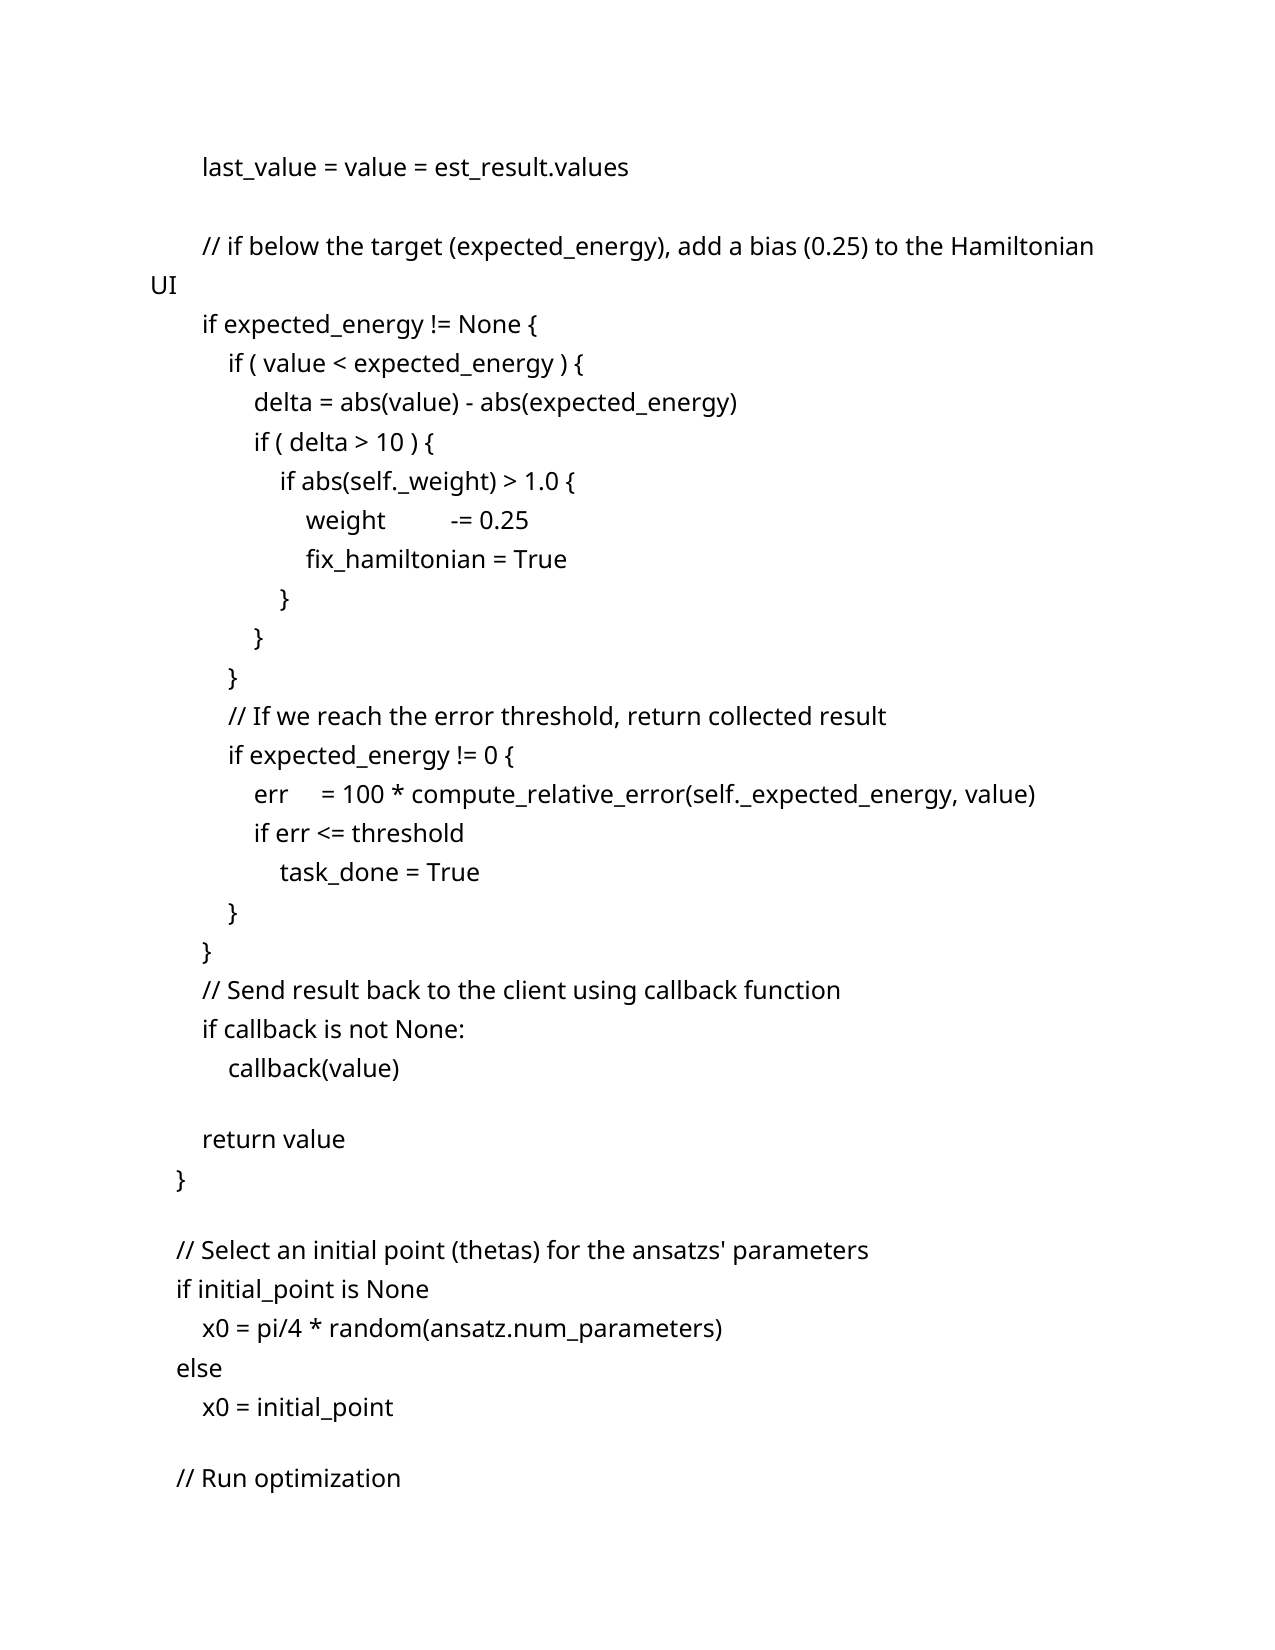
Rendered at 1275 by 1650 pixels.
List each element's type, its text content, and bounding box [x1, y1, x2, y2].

text if abs(self._weight) > 1.0 { [150, 463, 1125, 497]
text if err <= threshold [150, 816, 1125, 850]
text if ( value < expected_energy ) { [150, 346, 1125, 380]
text } [150, 659, 1125, 693]
text return value [150, 1122, 1125, 1156]
text } [150, 1161, 1125, 1195]
text if callback is not None: [150, 1012, 1125, 1046]
text else [150, 1350, 1125, 1384]
text } [150, 933, 1125, 967]
text err = 100 * compute_relative_error(self._expected_energy, value) [150, 777, 1125, 811]
text // Select an initial point (thetas) for the ansatzs' parameters [150, 1233, 1125, 1267]
text } [150, 894, 1125, 928]
text } [150, 620, 1125, 654]
text // if below the target (expected_energy), add a bias (0.25) to the Hamiltonian UI [150, 228, 1125, 302]
text // Run optimization [150, 1461, 1125, 1495]
text if initial_point is None [150, 1272, 1125, 1306]
text if expected_energy != None { [150, 307, 1125, 341]
text if ( delta > 10 ) { [150, 424, 1125, 458]
text } [150, 581, 1125, 615]
text if expected_energy != 0 { [150, 737, 1125, 772]
text last_value = value = est_result.values [150, 150, 1125, 184]
text callback(value) [150, 1051, 1125, 1085]
text weight -= 0.25 [150, 502, 1125, 537]
text // If we reach the error threshold, return collected result [150, 698, 1125, 732]
text x0 = pi/4 * random(ansatz.num_parameters) [150, 1311, 1125, 1345]
text delta = abs(value) - abs(expected_energy) [150, 385, 1125, 419]
text x0 = initial_point [150, 1389, 1125, 1423]
text task_done = True [150, 855, 1125, 889]
text // Send result back to the client using callback function [150, 972, 1125, 1007]
text fix_hamiltonian = True [150, 542, 1125, 576]
